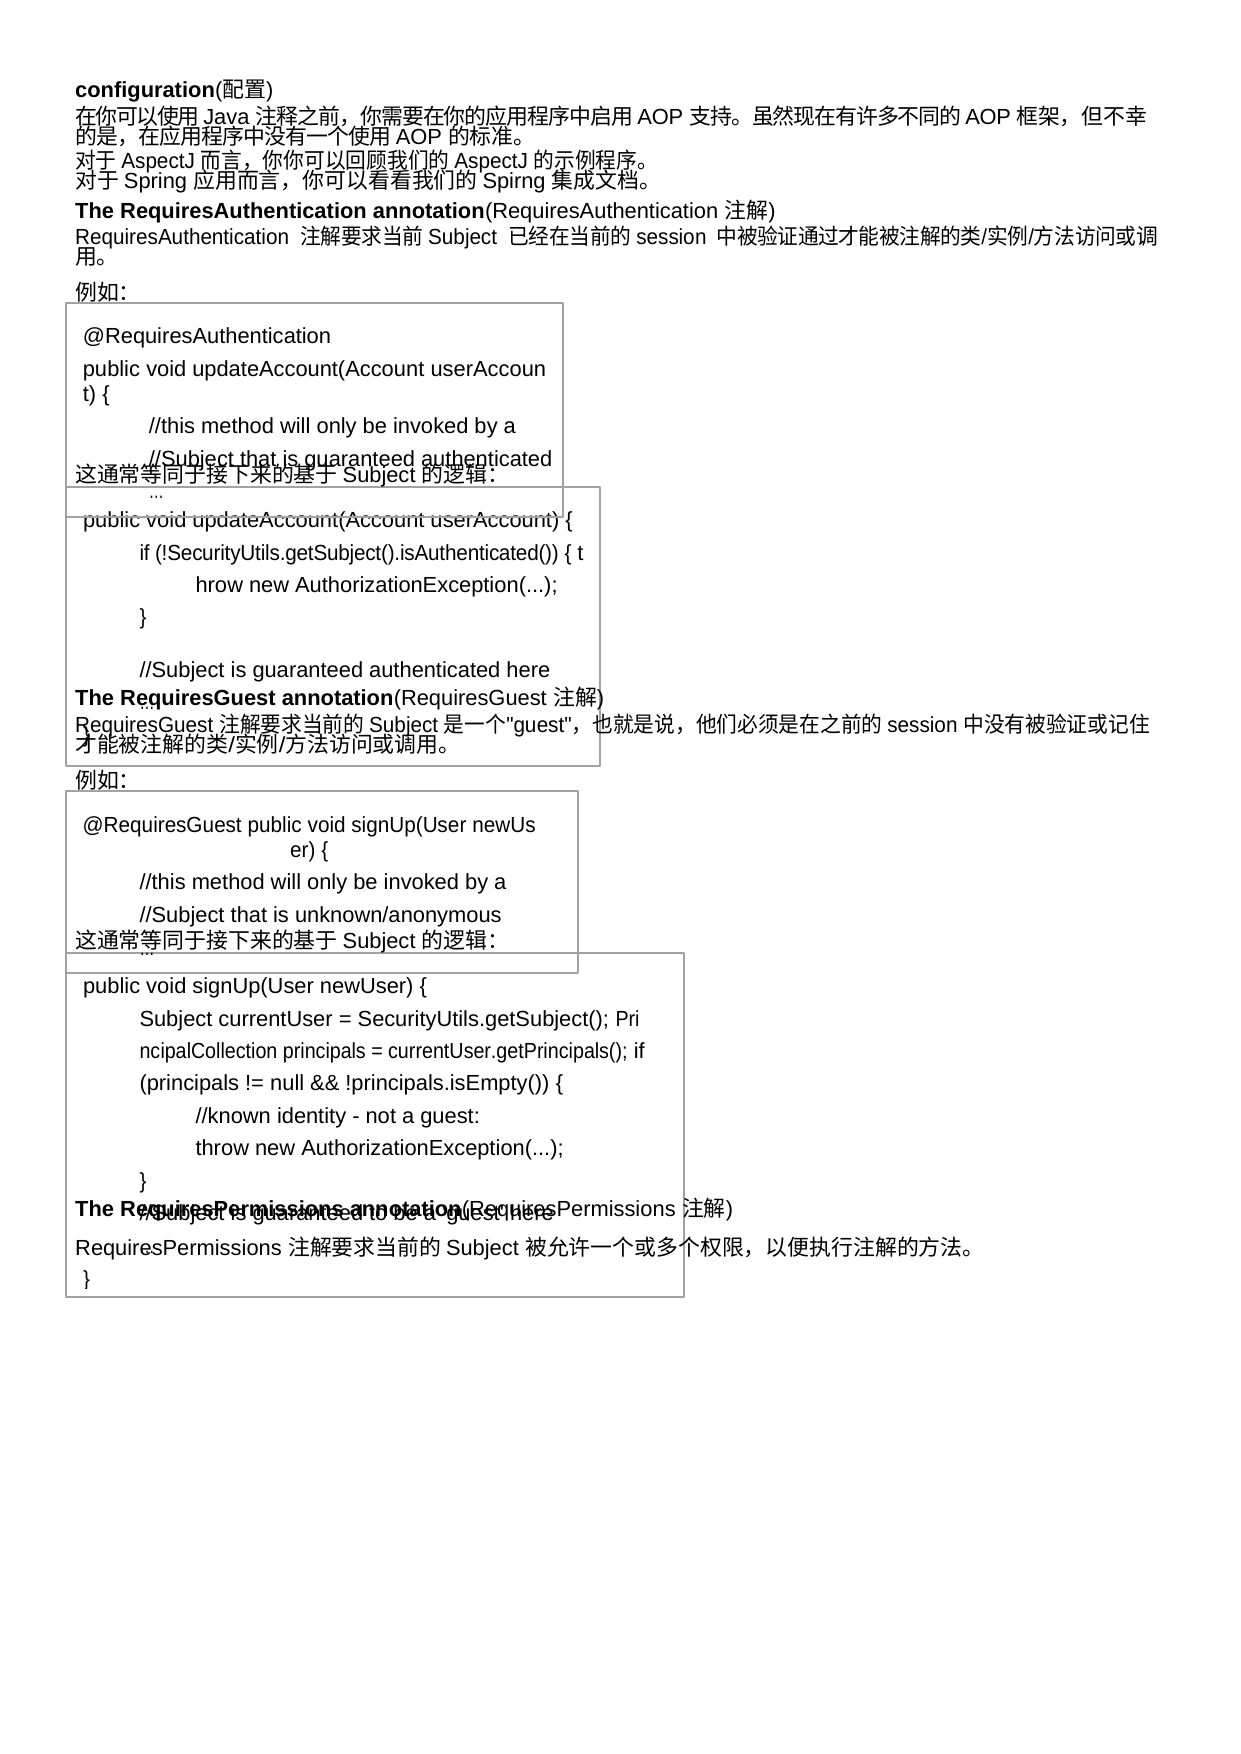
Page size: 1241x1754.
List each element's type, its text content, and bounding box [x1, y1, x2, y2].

text The RequiresPermissions annotation(RequiresPermissions 注解) [75, 1187, 1201, 1224]
text 这通常等同于接下来的基于 Subject 的逻辑： [75, 914, 1201, 957]
text 例如： [75, 759, 1201, 796]
text The RequiresAuthentication annotation(RequiresAuthentication 注解) [75, 194, 1201, 224]
text 对于 AspectJ 而言，你你可以回顾我们的 AspectJ 的示例程序。对于 Spring 应用而言，你可以看看我们的 Spirng 集成文档。 [75, 151, 675, 194]
text The RequiresGuest annotation(RequiresGuest 注解) [75, 676, 1201, 713]
text 这通常等同于接下来的基于 Subject 的逻辑： [75, 448, 1201, 492]
text RequiresGuest 注解要求当前的 Subject 是一个"guest"，也就是说，他们必须是在之前的 session 中没有被验证或记住才能被注解的类/实例/方法访问或调用。 [75, 715, 1167, 759]
text RequiresPermissions 注解要求当前的 Subject 被允许一个或多个权限，以便执行注解的方法。 [75, 1224, 1201, 1263]
text 在你可以使用 Java 注释之前，你需要在你的应用程序中启用 AOP 支持。虽然现在有许多不同的 AOP 框架，但不幸的是，在应用程序中没有一个使用 AOP 的标准。 [75, 107, 1164, 151]
text RequiresAuthentication 注解要求当前 Subject 已经在当前的 session 中被验证通过才能被注解的类/实例/方法访问或调用。 [75, 227, 1161, 271]
text configuration(配置) [75, 71, 1201, 104]
text 例如： [75, 271, 1201, 307]
